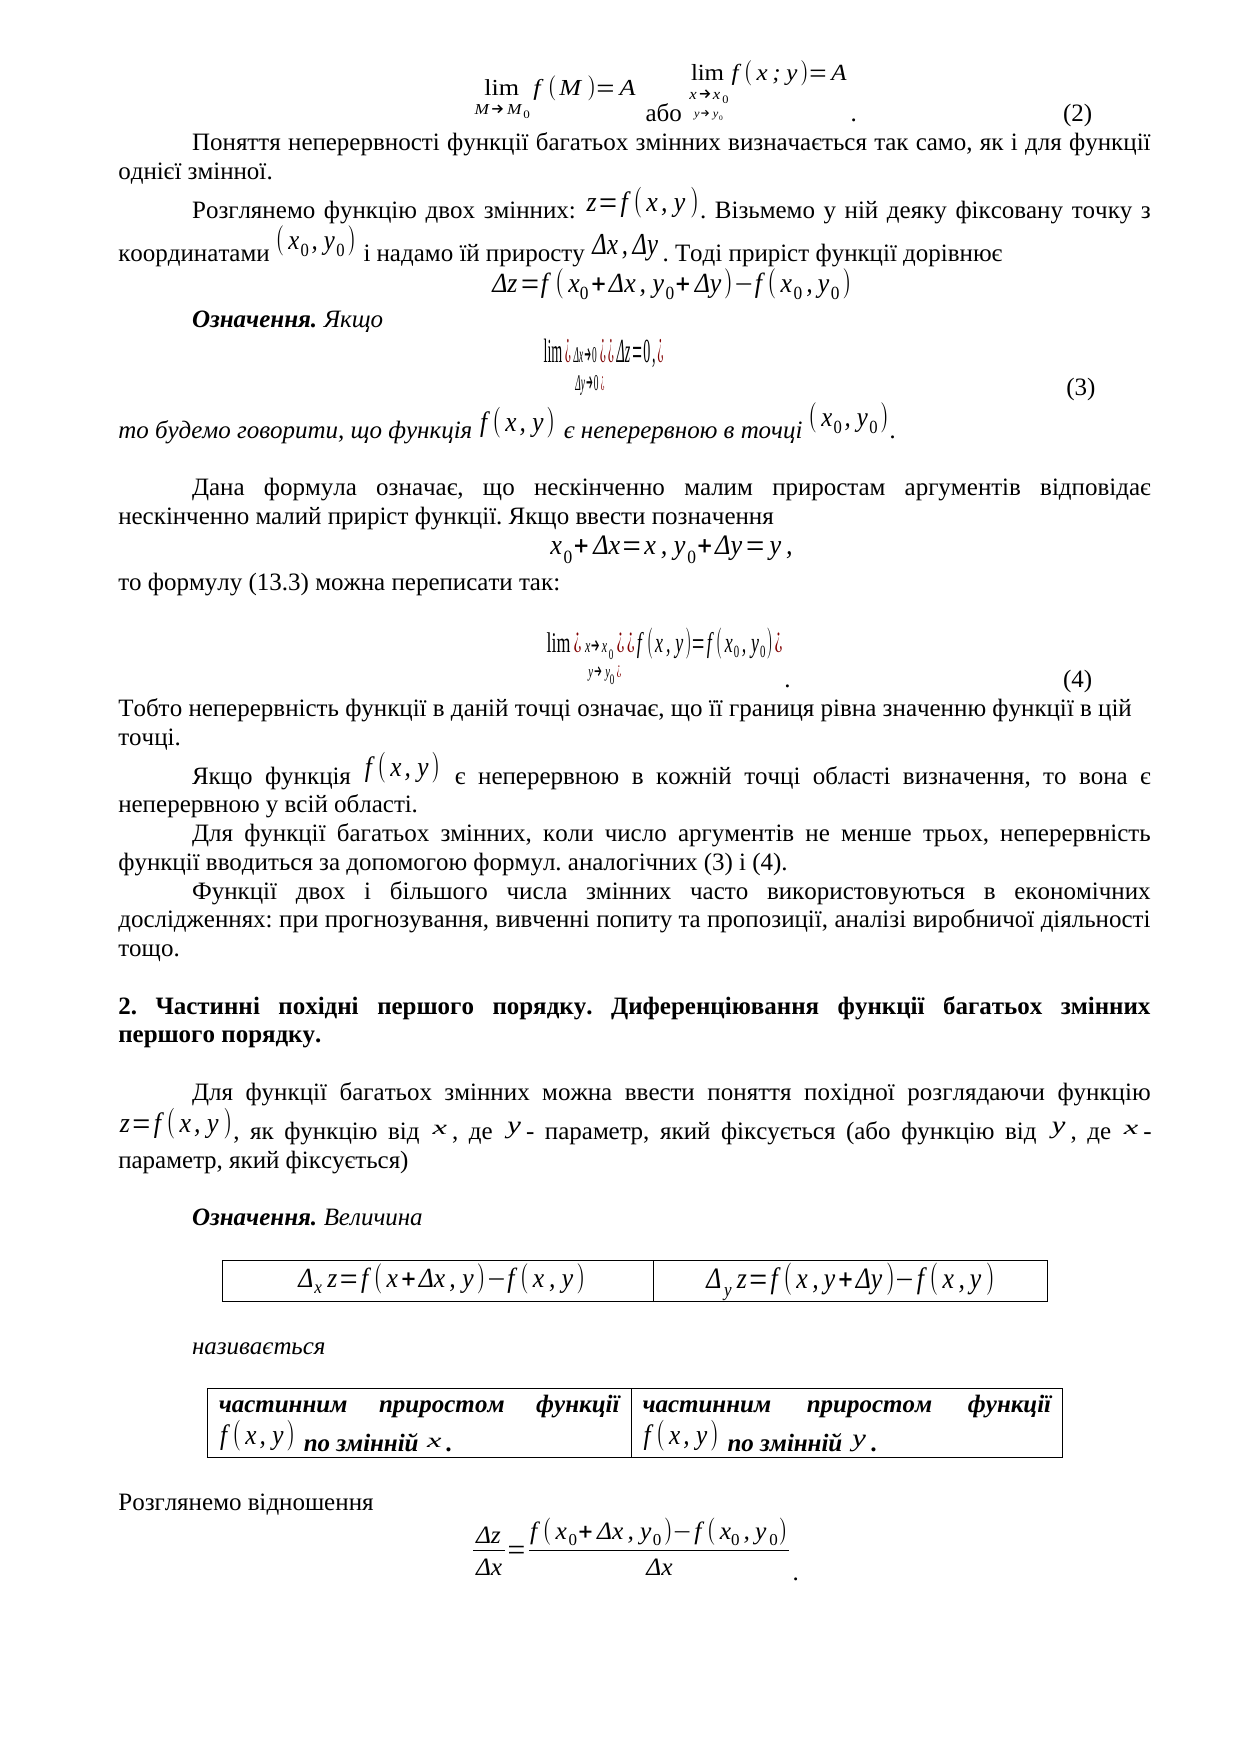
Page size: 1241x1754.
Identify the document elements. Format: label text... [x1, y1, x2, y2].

table_header частинним приростом функції по змінній . [208, 1389, 631, 1457]
text або . (2) [339, 59, 1152, 127]
table_header частинним приростом функції по змінній . [632, 1389, 1062, 1457]
text . (4) [413, 625, 1152, 693]
text Функції двох і більшого числа змінних часто використовуються в економічних дослідженнях: при прогнозування, вивченні попиту та пропозиції, аналізі виробничої діяльності тощо. [118, 876, 1152, 962]
text то формулу (13.3) можна переписати так: [118, 567, 1152, 596]
text Означення. Якщо [118, 304, 1152, 333]
text . [118, 1516, 1152, 1586]
text Якщо функція є неперервною в кожній точці області визначення, то вона є неперервною у всій області. [118, 750, 1152, 818]
text Розглянемо відношення [118, 1487, 1152, 1516]
text називається [118, 1331, 1152, 1359]
text (3) [413, 333, 1152, 401]
text 2. Частинні похідні першого порядку. Диференціювання функції багатьох змінних першого порядку. [118, 991, 1152, 1048]
text Розглянемо функцію двох змінних: . Візьмемо у ній деяку фіксовану точку з координатами і надамо їй приросту . Тоді приріст функції дорівнює [118, 184, 1152, 267]
text Означення. Величина [118, 1202, 1152, 1231]
text Поняття неперервності функції багатьох змінних визначається так само, як і для функції однієї змінної. [118, 127, 1152, 184]
table_header [223, 1261, 653, 1301]
text Тобто неперервність функції в даній точці означає, що її границя рівна значенню функції в цій точці. [118, 693, 1152, 750]
text то будемо говорити, що функція є неперервною в точці . [118, 401, 1152, 444]
text Для функції багатьох змінних можна ввести поняття похідної розглядаючи функцію , як функцію від , де - параметр, який фіксується (або функцію від , де - параметр, який фіксується) [118, 1077, 1152, 1174]
table_header [654, 1261, 1047, 1301]
text Для функції багатьох змінних, коли число аргументів не менше трьох, неперервність функції вводиться за допомогою формул. аналогічних (3) і (4). [118, 818, 1152, 876]
text Дана формула означає, що нескінченно малим приростам аргументів відповідає нескінченно малий приріст функції. Якщо ввести позначення [118, 472, 1152, 530]
